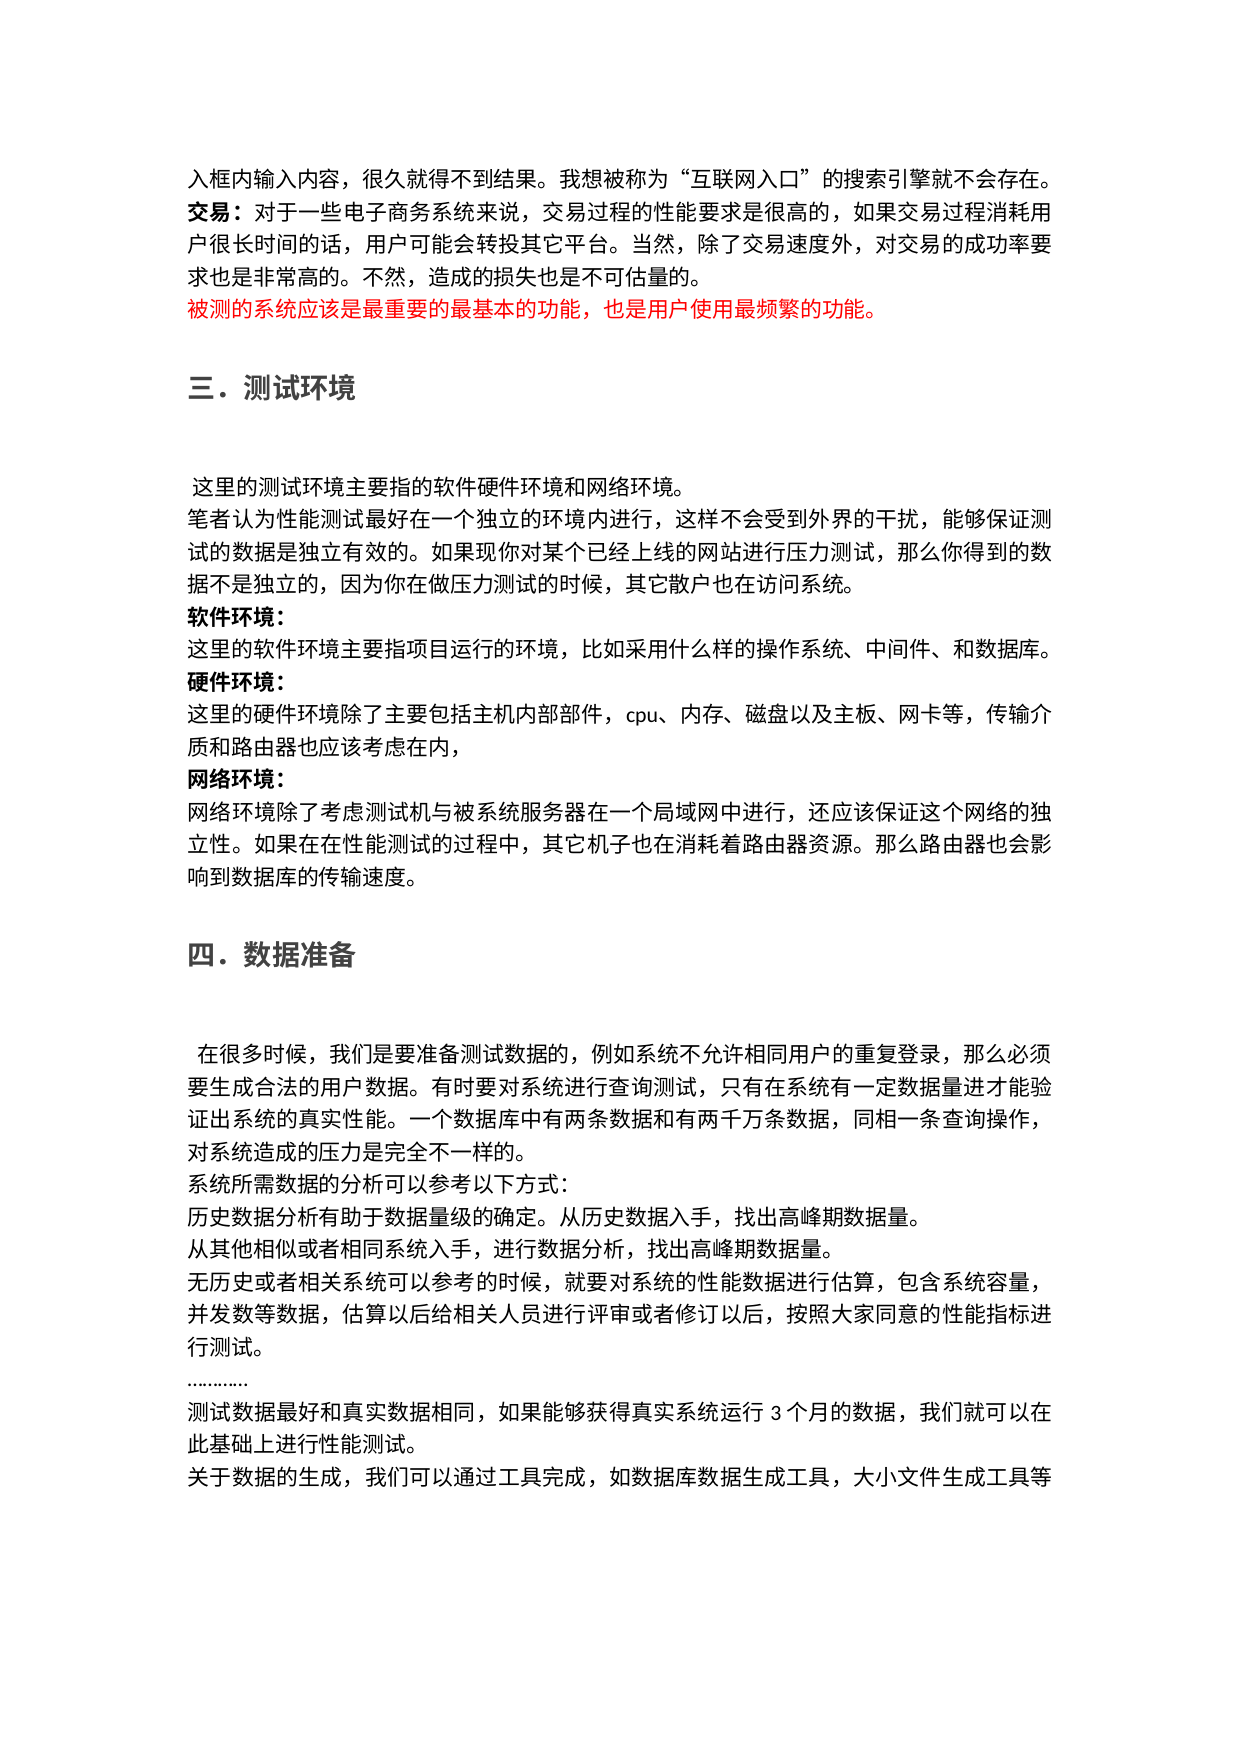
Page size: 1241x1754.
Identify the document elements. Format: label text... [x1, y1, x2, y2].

text 从其他相似或者相同系统入手，进行数据分析，找出高峰期数据量。 [187, 1232, 1053, 1264]
subtitle 三．测试环境 [187, 354, 1053, 419]
text 硬件环境： [187, 664, 1053, 697]
text 这里的测试环境主要指的软件硬件环境和网络环境。 [187, 469, 1053, 502]
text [187, 162, 1053, 194]
text 这里的硬件环境除了主要包括主机内部部件，cpu、内存、磁盘以及主板、网卡等，传输介质和路由器也应该考虑在内， [187, 697, 1053, 762]
text 关于数据的生成，我们可以通过工具完成，如数据库数据生成工具，大小文件生成工具等。 [187, 1459, 1053, 1524]
text 笔者认为性能测试最好在一个独立的环境内进行，这样不会受到外界的干扰，能够保证测试的数据是独立有效的。如果现你对某个已经上线的网站进行压力测试，那么你得到的数据不是独立的，因为你在做压力测试的时候，其它散户也在访问系统。 [187, 502, 1053, 599]
text 历史数据分析有助于数据量级的确定。从历史数据入手，找出高峰期数据量。 [187, 1199, 1053, 1232]
text 网络环境： [187, 762, 1053, 794]
subtitle 四．数据准备 [187, 921, 1053, 986]
text 系统所需数据的分析可以参考以下方式： [187, 1167, 1053, 1199]
text 交易：对于一些电子商务系统来说，交易过程的性能要求是很高的，如果交易过程消耗用户很长时间的话，用户可能会转投其它平台。当然，除了交易速度外，对交易的成功率要求也是非常高的。不然，造成的损失也是不可估量的。 [187, 194, 1053, 292]
text ………… [187, 1362, 1053, 1394]
text 软件环境： [187, 599, 1053, 632]
text 网络环境除了考虑测试机与被系统服务器在一个局域网中进行，还应该保证这个网络的独立性。如果在在性能测试的过程中，其它机子也在消耗着路由器资源。那么路由器也会影响到数据库的传输速度。 [187, 794, 1053, 892]
text 被测的系统应该是最重要的最基本的功能，也是用户使用最频繁的功能。 [187, 292, 1053, 324]
text 测试数据最好和真实数据相同，如果能够获得真实系统运行3个月的数据，我们就可以在此基础上进行性能测试。 [187, 1394, 1053, 1459]
text 这里的软件环境主要指项目运行的环境，比如采用什么样的操作系统、中间件、和数据库。 [187, 632, 1053, 664]
text 无历史或者相关系统可以参考的时候，就要对系统的性能数据进行估算，包含系统容量，并发数等数据，估算以后给相关人员进行评审或者修订以后，按照大家同意的性能指标进行测试。 [187, 1264, 1053, 1362]
text 在很多时候，我们是要准备测试数据的，例如系统不允许相同用户的重复登录，那么必须要生成合法的用户数据。有时要对系统进行查询测试，只有在系统有一定数据量进才能验证出系统的真实性能。一个数据库中有两条数据和有两千万条数据，同相一条查询操作，对系统造成的压力是完全不一样的。 [187, 1037, 1053, 1167]
